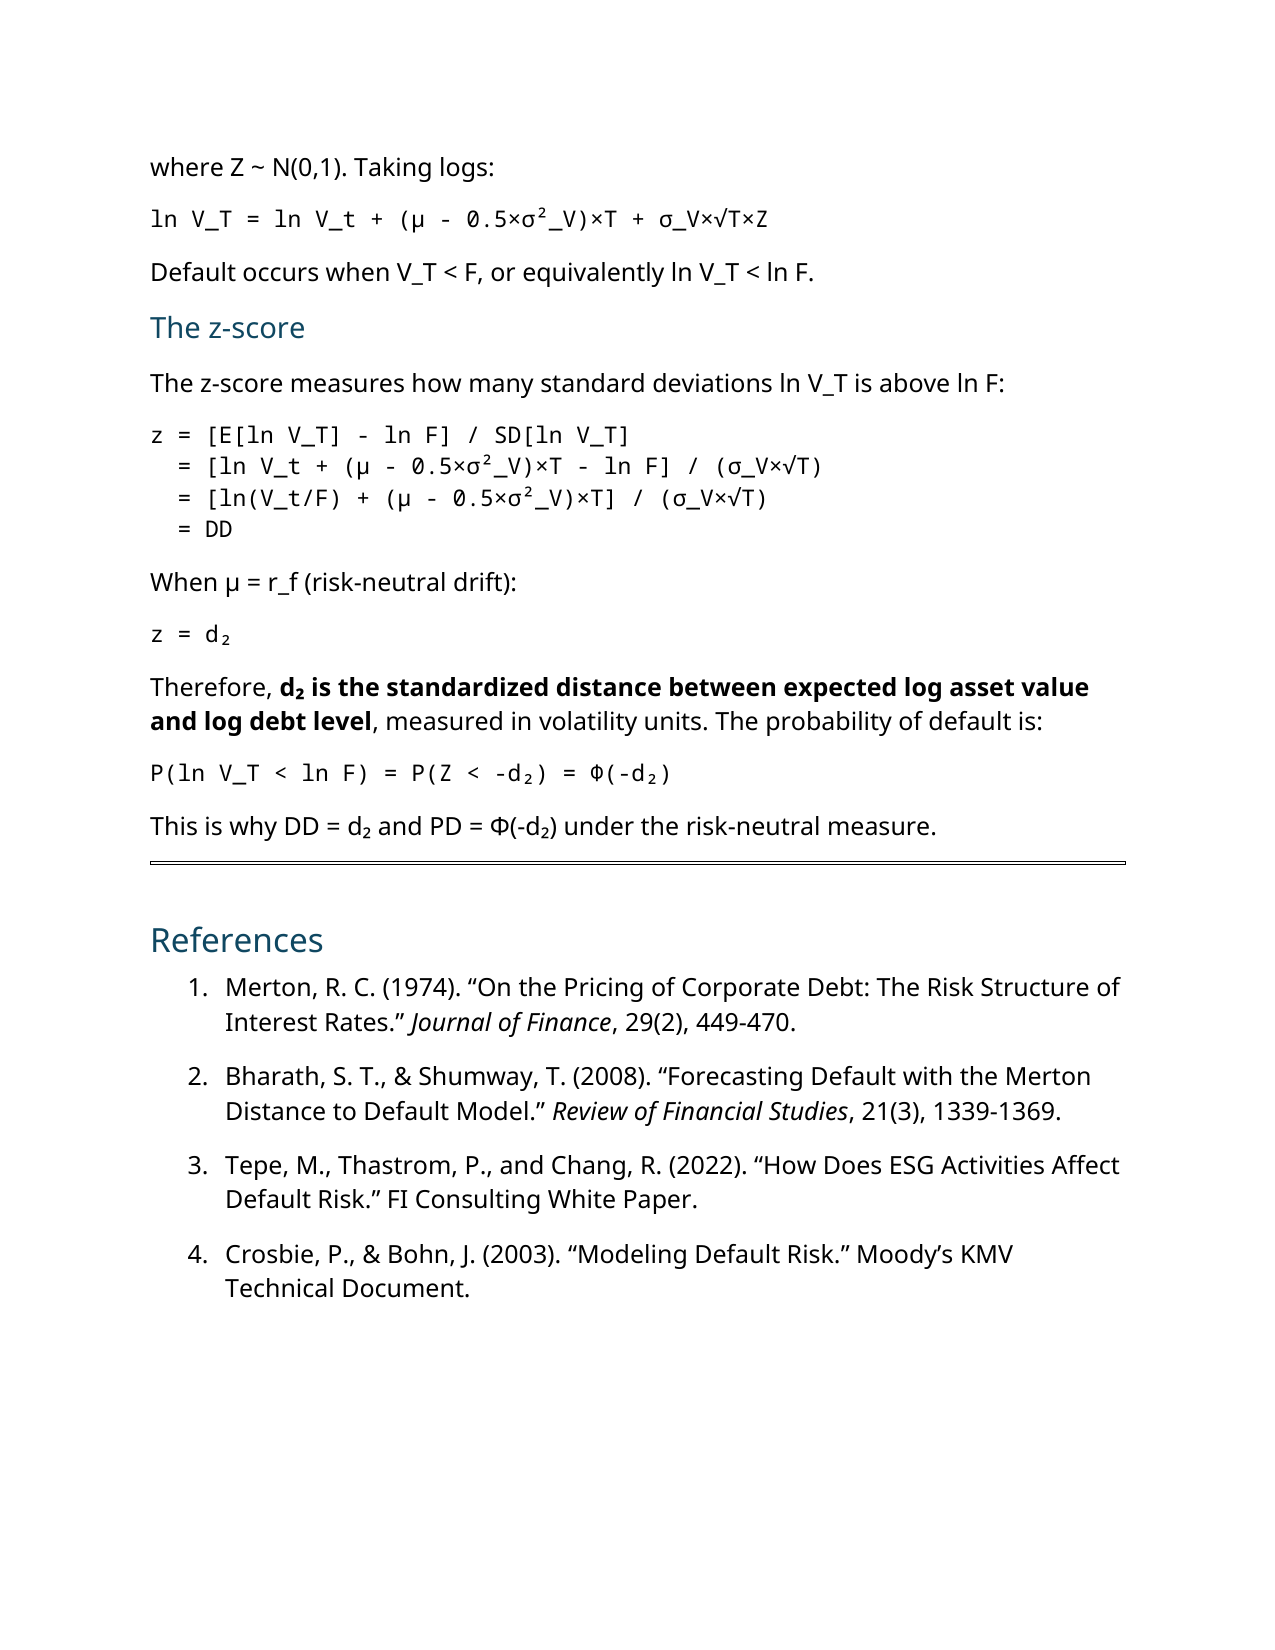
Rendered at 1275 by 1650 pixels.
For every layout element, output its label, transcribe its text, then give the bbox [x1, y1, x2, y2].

text Default occurs when V_T < F, or equivalently ln V_T < ln F. [150, 255, 1125, 289]
subtitle References [150, 916, 1125, 962]
text Therefore, d₂ is the standardized distance between expected log asset value and log debt level, measured in volatility units. The probability of default is: [150, 670, 1125, 738]
list Merton, R. C. (1974). “On the Pricing of Corporate Debt: The Risk Structure of Interest Rates.” Journal of Finance, 29(2), 449-470. [187, 970, 1125, 1038]
text When μ = r_f (risk-neutral drift): [150, 565, 1125, 599]
list Tepe, M., Thastrom, P., and Chang, R. (2022). “How Does ESG Activities Affect Default Risk.” FI Consulting White Paper. [187, 1148, 1125, 1216]
subtitle The z-score [150, 308, 1125, 347]
text z = [E[ln V_T] - ln F] / SD[ln V_T] = [ln V_t + (μ - 0.5×σ²_V)×T - ln F] / (σ_V×√T) = [ln(V_t/F) + (μ - 0.5×σ²_V)×T] / (σ_V×√T) = DD [150, 419, 1125, 544]
text The z-score measures how many standard deviations ln V_T is above ln F: [150, 366, 1125, 400]
text where Z ~ N(0,1). Taking logs: [150, 150, 1125, 184]
text z = d₂ [150, 618, 1125, 649]
text P(ln V_T < ln F) = P(Z < -d₂) = Φ(-d₂) [150, 757, 1125, 788]
text ln V_T = ln V_t + (μ - 0.5×σ²_V)×T + σ_V×√T×Z [150, 203, 1125, 234]
list Crosbie, P., & Bohn, J. (2003). “Modeling Default Risk.” Moody’s KMV Technical Document. [187, 1237, 1125, 1305]
list Bharath, S. T., & Shumway, T. (2008). “Forecasting Default with the Merton Distance to Default Model.” Review of Financial Studies, 21(3), 1339-1369. [187, 1059, 1125, 1127]
text This is why DD = d₂ and PD = Φ(-d₂) under the risk-neutral measure. [150, 809, 1125, 843]
